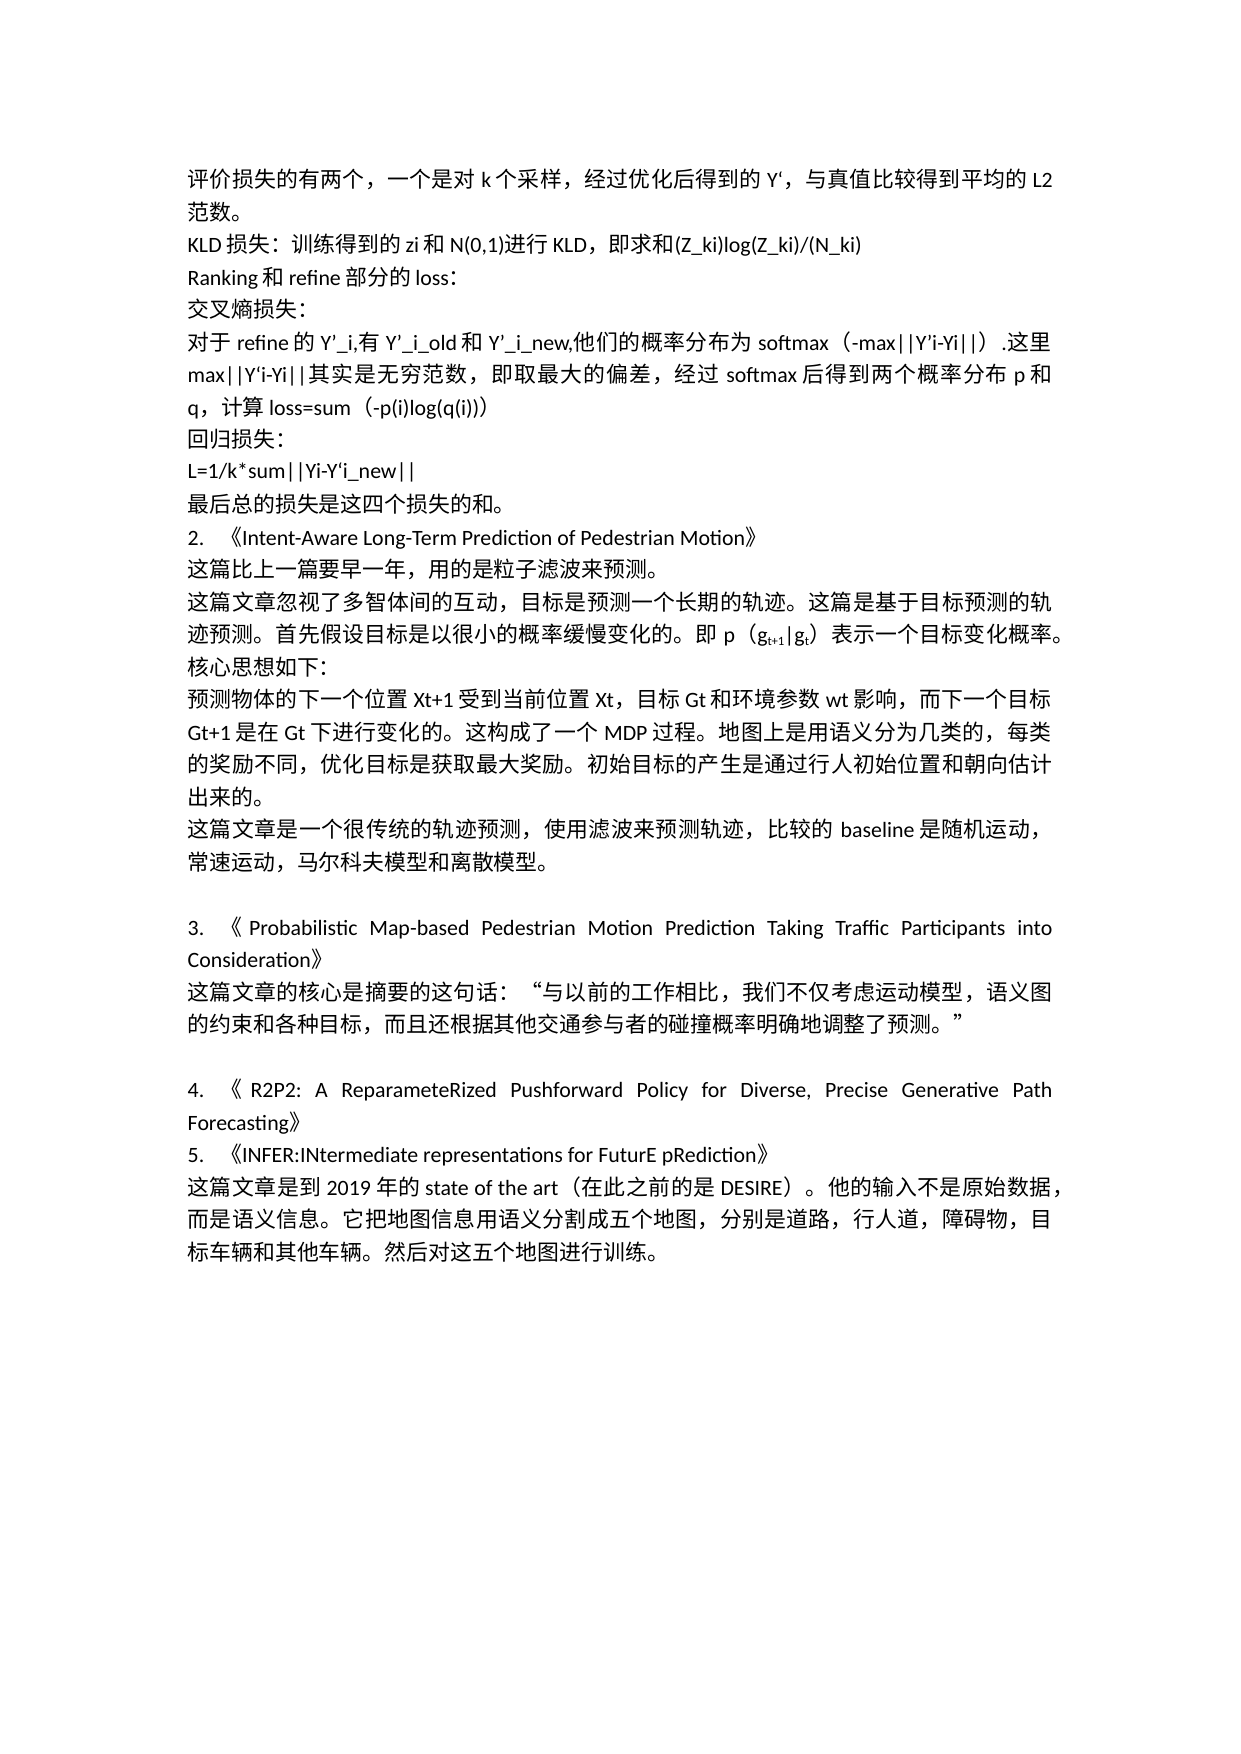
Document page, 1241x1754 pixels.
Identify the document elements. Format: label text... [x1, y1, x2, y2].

list 交叉熵损失： [187, 292, 1053, 324]
list 这篇文章忽视了多智体间的互动，目标是预测一个长期的轨迹。这篇是基于目标预测的轨迹预测。首先假设目标是以很小的概率缓慢变化的。即p（gt+1|gt）表示一个目标变化概率。核心思想如下： [187, 584, 1053, 682]
list 这篇比上一篇要早一年，用的是粒子滤波来预测。 [187, 552, 1053, 584]
list 对于refine的Y’_i,有Y’_i_old和Y’_i_new,他们的概率分布为softmax（-max||Y’i-Yi||）.这里max||Y‘i-Yi||其实是无穷范数，即取最大的偏差，经过softmax后得到两个概率分布p和q，计算loss=sum（-p(i)log(q(i))） [187, 324, 1053, 422]
list KLD损失：训练得到的zi和N(0,1)进行KLD，即求和(Z_ki)log(Z_ki)/(N_ki) [187, 227, 1053, 259]
list 《Intent-Aware Long-Term Prediction of Pedestrian Motion》 [187, 519, 1053, 552]
list 最后总的损失是这四个损失的和。 [187, 487, 1053, 519]
list 《R2P2: A ReparameteRized Pushforward Policy for Diverse, Precise Generative Path Forecasting》 [187, 1072, 1053, 1137]
list 回归损失： [187, 422, 1053, 454]
list 《INFER:INtermediate representations for FuturE pRediction》 [187, 1137, 1053, 1169]
list L=1/k*sum||Yi-Y‘i_new|| [187, 454, 1053, 487]
list 预测物体的下一个位置Xt+1受到当前位置Xt，目标Gt和环境参数wt影响，而下一个目标Gt+1是在Gt下进行变化的。这构成了一个MDP过程。地图上是用语义分为几类的，每类的奖励不同，优化目标是获取最大奖励。初始目标的产生是通过行人初始位置和朝向估计出来的。 [187, 682, 1053, 812]
list 评价损失的有两个，一个是对k个采样，经过优化后得到的Y‘，与真值比较得到平均的L2范数。 [187, 162, 1053, 227]
list 这篇文章的核心是摘要的这句话：“与以前的工作相比，我们不仅考虑运动模型，语义图的约束和各种目标，而且还根据其他交通参与者的碰撞概率明确地调整了预测。” [187, 974, 1053, 1039]
list 这篇文章是一个很传统的轨迹预测，使用滤波来预测轨迹，比较的baseline是随机运动，常速运动，马尔科夫模型和离散模型。 [187, 812, 1053, 877]
list Ranking和refine部分的loss： [187, 259, 1053, 292]
list 《Probabilistic Map-based Pedestrian Motion Prediction Taking Traffic Participants into Consideration》 [187, 909, 1053, 974]
list 这篇文章是到2019年的state of the art（在此之前的是DESIRE）。他的输入不是原始数据，而是语义信息。它把地图信息用语义分割成五个地图，分别是道路，行人道，障碍物，目标车辆和其他车辆。然后对这五个地图进行训练。 [187, 1169, 1053, 1267]
